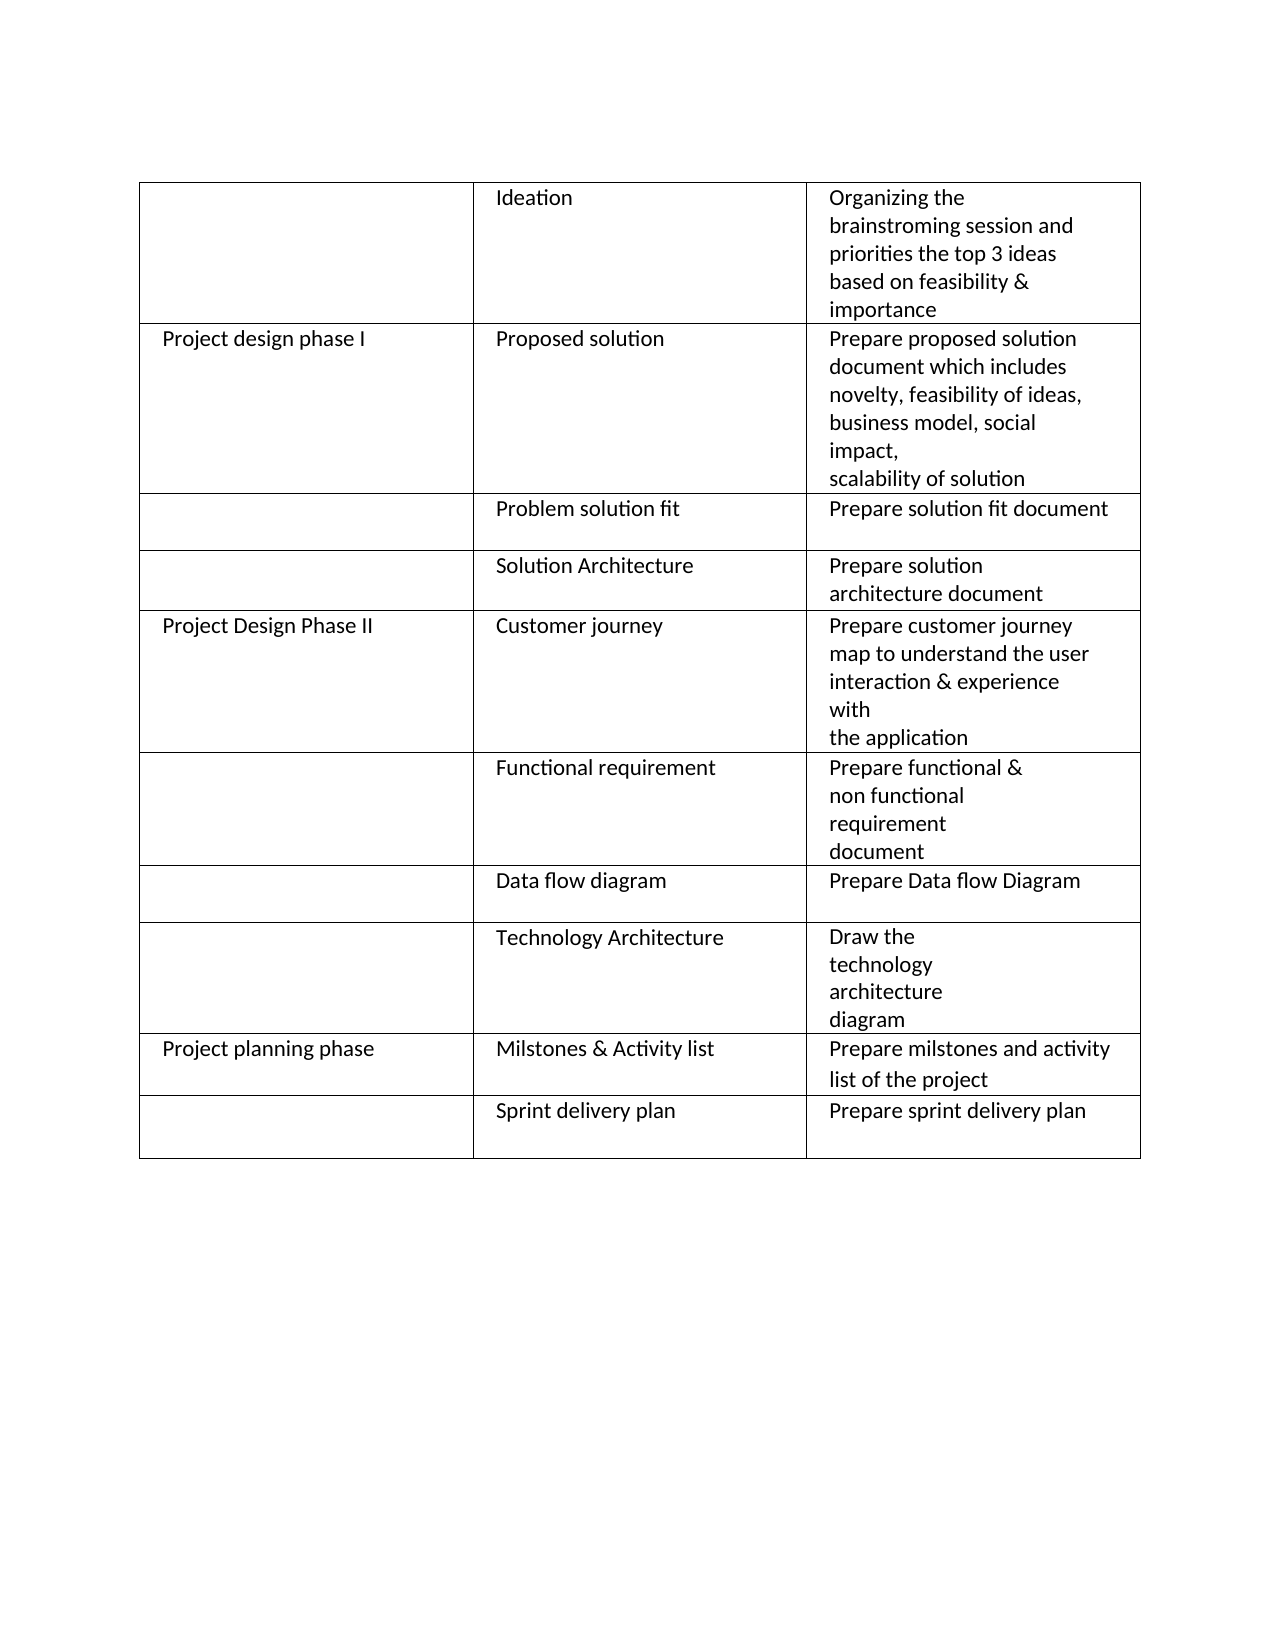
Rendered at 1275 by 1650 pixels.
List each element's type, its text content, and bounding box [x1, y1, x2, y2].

table_cell Prepare proposed solution document which includes novelty, feasibility of ideas, business model, social impact, scalability of solution [807, 324, 1140, 493]
table_cell Customer journey [474, 611, 806, 752]
table_header [140, 183, 473, 323]
table_cell Solution Architecture [474, 551, 806, 610]
table_cell [140, 551, 473, 610]
table_cell [140, 866, 473, 922]
table_cell Project design phase I [140, 324, 473, 493]
table_cell Sprint delivery plan [474, 1096, 806, 1158]
table_cell Technology Architecture [474, 923, 806, 1033]
table_cell Prepare milstones and activity list of the project [807, 1034, 1140, 1095]
table_header Ideation [474, 183, 806, 323]
table_cell [140, 494, 473, 550]
table_cell Prepare Data flow Diagram [807, 866, 1140, 922]
table_cell Project planning phase [140, 1034, 473, 1095]
table_cell [140, 1096, 473, 1158]
table_cell Prepare solution architecture document [807, 551, 1140, 610]
table_cell [140, 923, 473, 1033]
table_cell Problem solution fit [474, 494, 806, 550]
table_cell Draw the technology architecture diagram [807, 923, 1140, 1033]
table_cell [140, 753, 473, 865]
table_cell Prepare customer journey map to understand the user interaction & experience with the application [807, 611, 1140, 752]
table_cell Prepare solution fit document [807, 494, 1140, 550]
table_cell Proposed solution [474, 324, 806, 493]
table_header Organizing the brainstroming session and priorities the top 3 ideas based on feasibility & importance [807, 183, 1140, 323]
table_cell Prepare functional & non functional requirement document [807, 753, 1140, 865]
table_cell Project Design Phase II [140, 611, 473, 752]
table_cell Data flow diagram [474, 866, 806, 922]
table_cell Milstones & Activity list [474, 1034, 806, 1095]
table_cell Prepare sprint delivery plan [807, 1096, 1140, 1158]
table_cell Functional requirement [474, 753, 806, 865]
